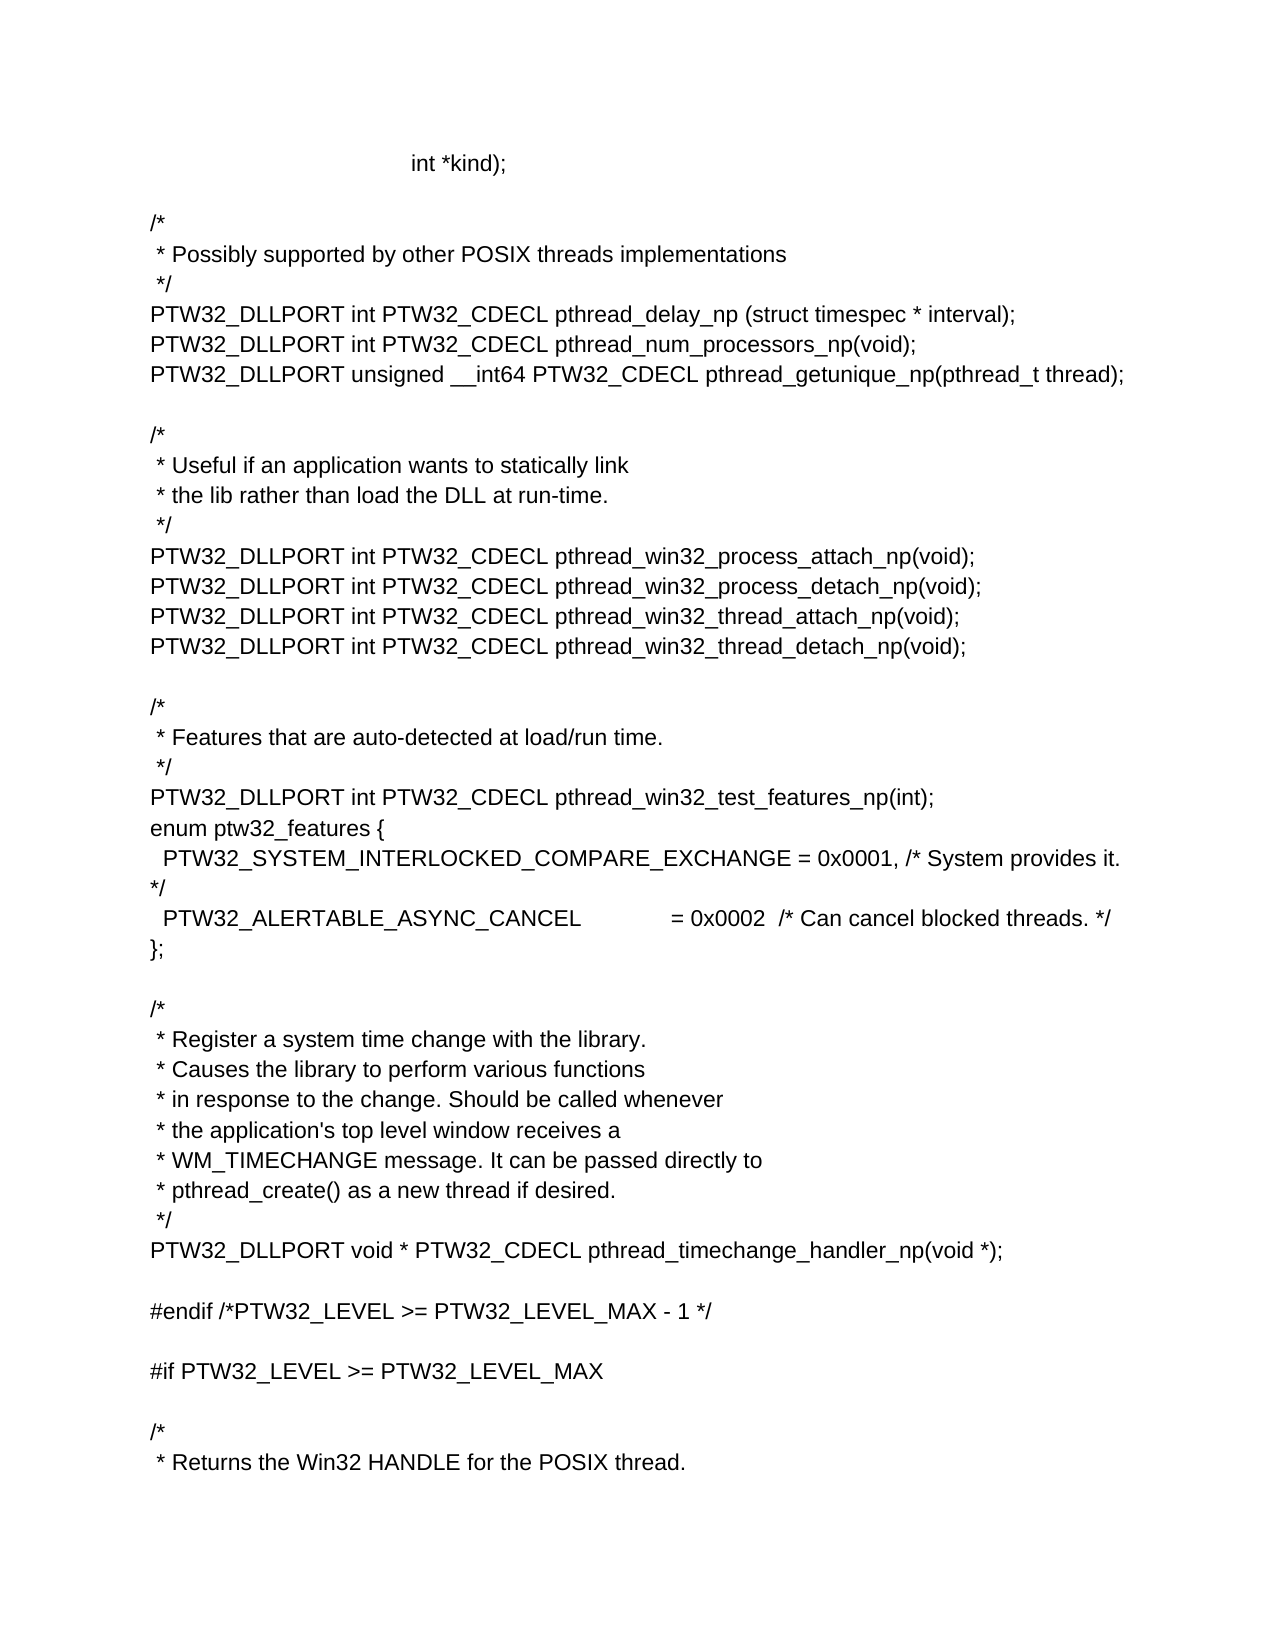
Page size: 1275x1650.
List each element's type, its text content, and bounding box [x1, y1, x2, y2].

text PTW32_DLLPORT int PTW32_CDECL pthread_win32_process_attach_np(void); [150, 543, 1125, 569]
text PTW32_DLLPORT int PTW32_CDECL pthread_num_processors_np(void); [150, 331, 1125, 358]
text #endif /*PTW32_LEVEL >= PTW32_LEVEL_MAX - 1 */ [150, 1298, 1125, 1324]
text * Useful if an application wants to statically link [150, 452, 1125, 478]
text PTW32_DLLPORT int PTW32_CDECL pthread_win32_thread_detach_np(void); [150, 633, 1125, 660]
text * Register a system time change with the library. [150, 1026, 1125, 1052]
text * Returns the Win32 HANDLE for the POSIX thread. [150, 1449, 1125, 1475]
text * pthread_create() as a new thread if desired. [150, 1177, 1125, 1203]
text int *kind); [150, 150, 1125, 176]
text * Causes the library to perform various functions [150, 1056, 1125, 1083]
text * Features that are auto-detected at load/run time. [150, 724, 1125, 750]
text }; [150, 935, 1125, 962]
text /* [150, 694, 1125, 720]
text PTW32_DLLPORT int PTW32_CDECL pthread_delay_np (struct timespec * interval); [150, 301, 1125, 327]
text #if PTW32_LEVEL >= PTW32_LEVEL_MAX [150, 1358, 1125, 1385]
text PTW32_DLLPORT void * PTW32_CDECL pthread_timechange_handler_np(void *); [150, 1237, 1125, 1264]
text */ [150, 512, 1125, 539]
text /* [150, 996, 1125, 1022]
text * in response to the change. Should be called whenever [150, 1086, 1125, 1113]
text PTW32_DLLPORT int PTW32_CDECL pthread_win32_test_features_np(int); [150, 784, 1125, 811]
text * the lib rather than load the DLL at run-time. [150, 482, 1125, 509]
text enum ptw32_features { [150, 814, 1125, 841]
text * WM_TIMECHANGE message. It can be passed directly to [150, 1147, 1125, 1173]
text * Possibly supported by other POSIX threads implementations [150, 241, 1125, 267]
text */ [150, 754, 1125, 781]
text */ [150, 1207, 1125, 1234]
text * the application's top level window receives a [150, 1117, 1125, 1143]
text */ [150, 271, 1125, 297]
text /* [150, 1419, 1125, 1445]
text /* [150, 422, 1125, 448]
text PTW32_DLLPORT int PTW32_CDECL pthread_win32_process_detach_np(void); [150, 573, 1125, 599]
text PTW32_SYSTEM_INTERLOCKED_COMPARE_EXCHANGE = 0x0001, /* System provides it. */ [150, 845, 1125, 901]
text PTW32_ALERTABLE_ASYNC_CANCEL = 0x0002 /* Can cancel blocked threads. */ [150, 905, 1125, 932]
text PTW32_DLLPORT unsigned __int64 PTW32_CDECL pthread_getunique_np(pthread_t thread); [150, 361, 1125, 388]
text PTW32_DLLPORT int PTW32_CDECL pthread_win32_thread_attach_np(void); [150, 603, 1125, 629]
text /* [150, 210, 1125, 237]
